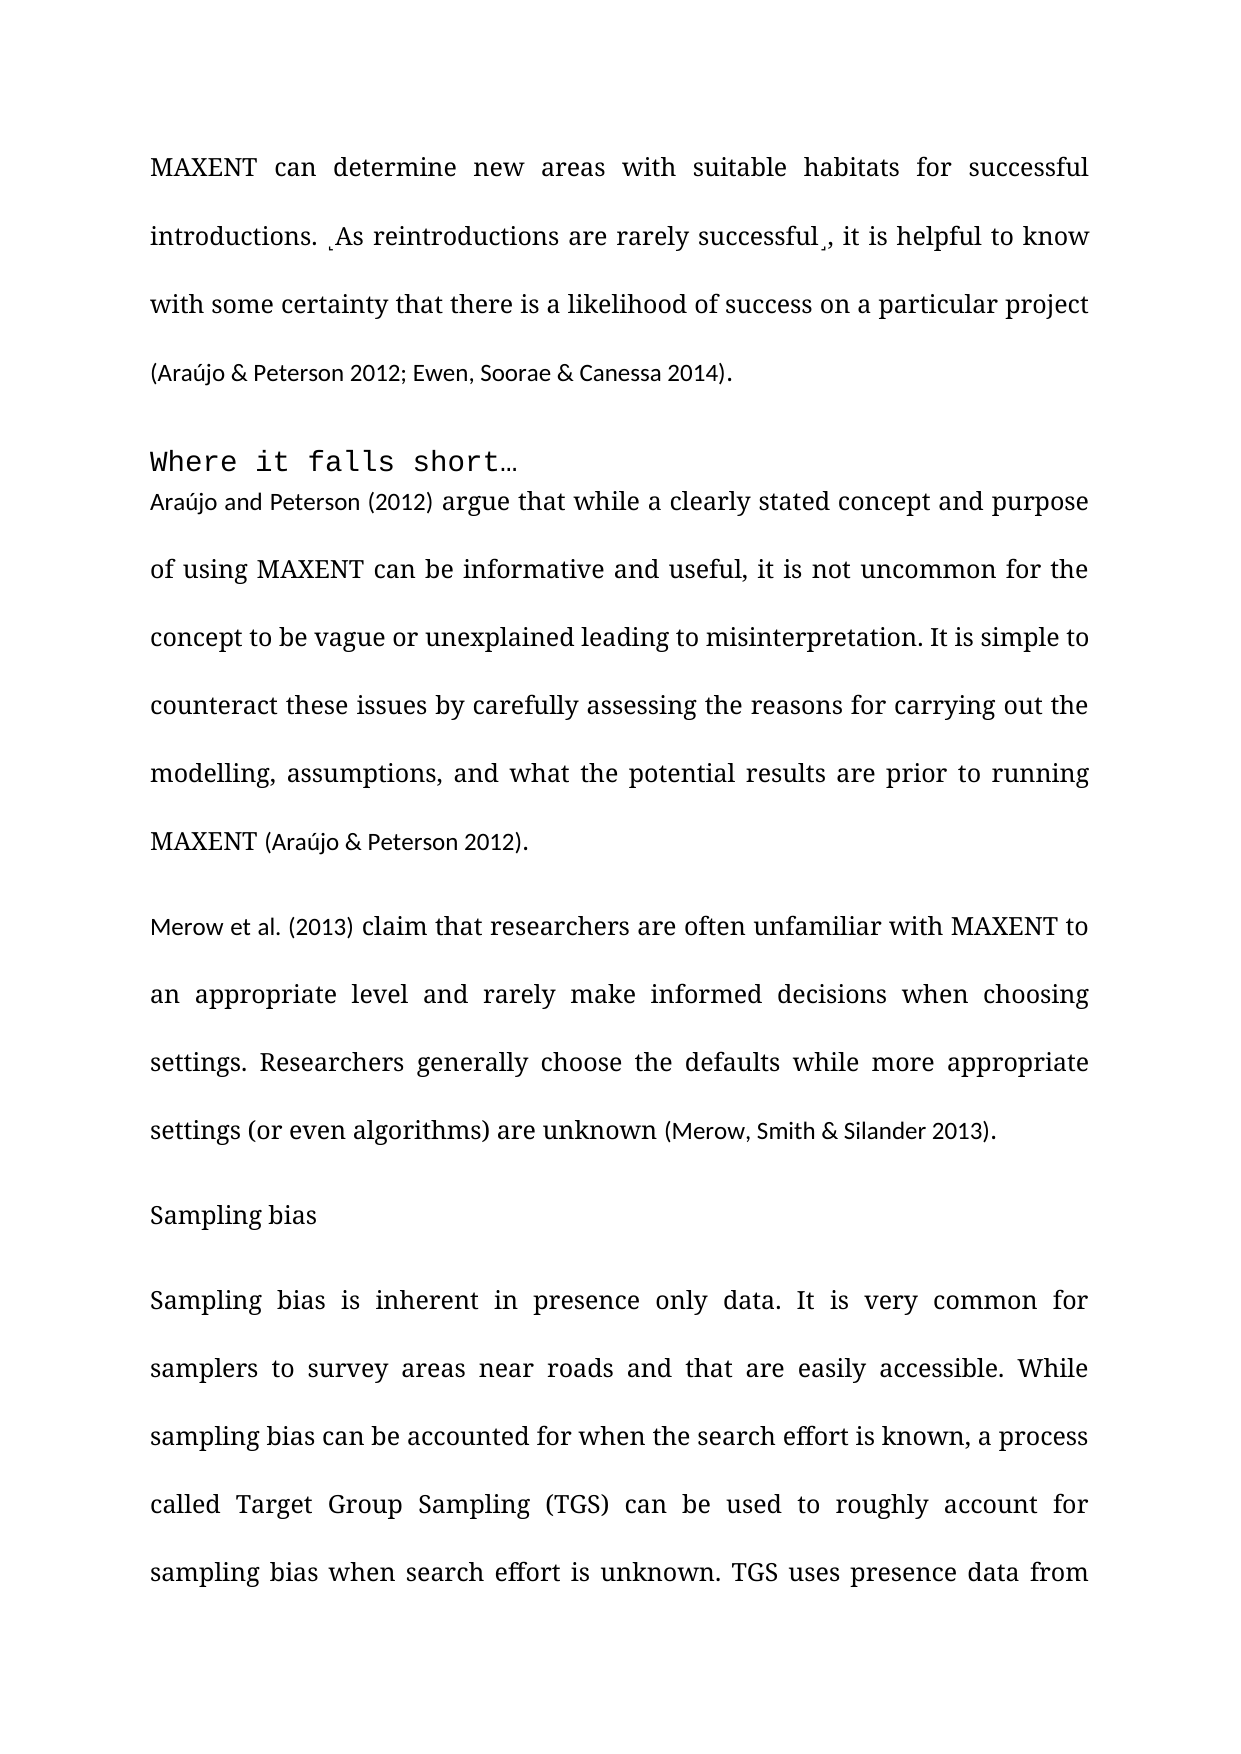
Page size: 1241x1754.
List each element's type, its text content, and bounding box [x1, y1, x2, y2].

text Araújo and Peterson (2012) argue that while a clearly stated concept and purpose of using MAXENT can be informative and useful, it is not uncommon for the concept to be vague or unexplained leading to misinterpretation. It is simple to counteract these issues by carefully assessing the reasons for carrying out the modelling, assumptions, and what the potential results are prior to running MAXENT (Araújo & Peterson 2012). [150, 483, 1090, 858]
subtitle Where it falls short… [150, 447, 1090, 481]
text Merow et al. (2013) claim that researchers are often unfamiliar with MAXENT to an appropriate level and rarely make informed decisions when choosing settings. Researchers generally choose the defaults while more appropriate settings (or even algorithms) are unknown (Merow, Smith & Silander 2013). [150, 908, 1090, 1147]
text MAXENT can determine new areas with suitable habitats for successful introductions. ˻As reintroductions are rarely successful˼, it is helpful to know with some certainty that there is a likelihood of success on a particular project (Araújo & Peterson 2012; Ewen, Soorae & Canessa 2014). [150, 150, 1090, 388]
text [150, 1282, 1090, 1589]
text Sampling bias [150, 1198, 1090, 1232]
